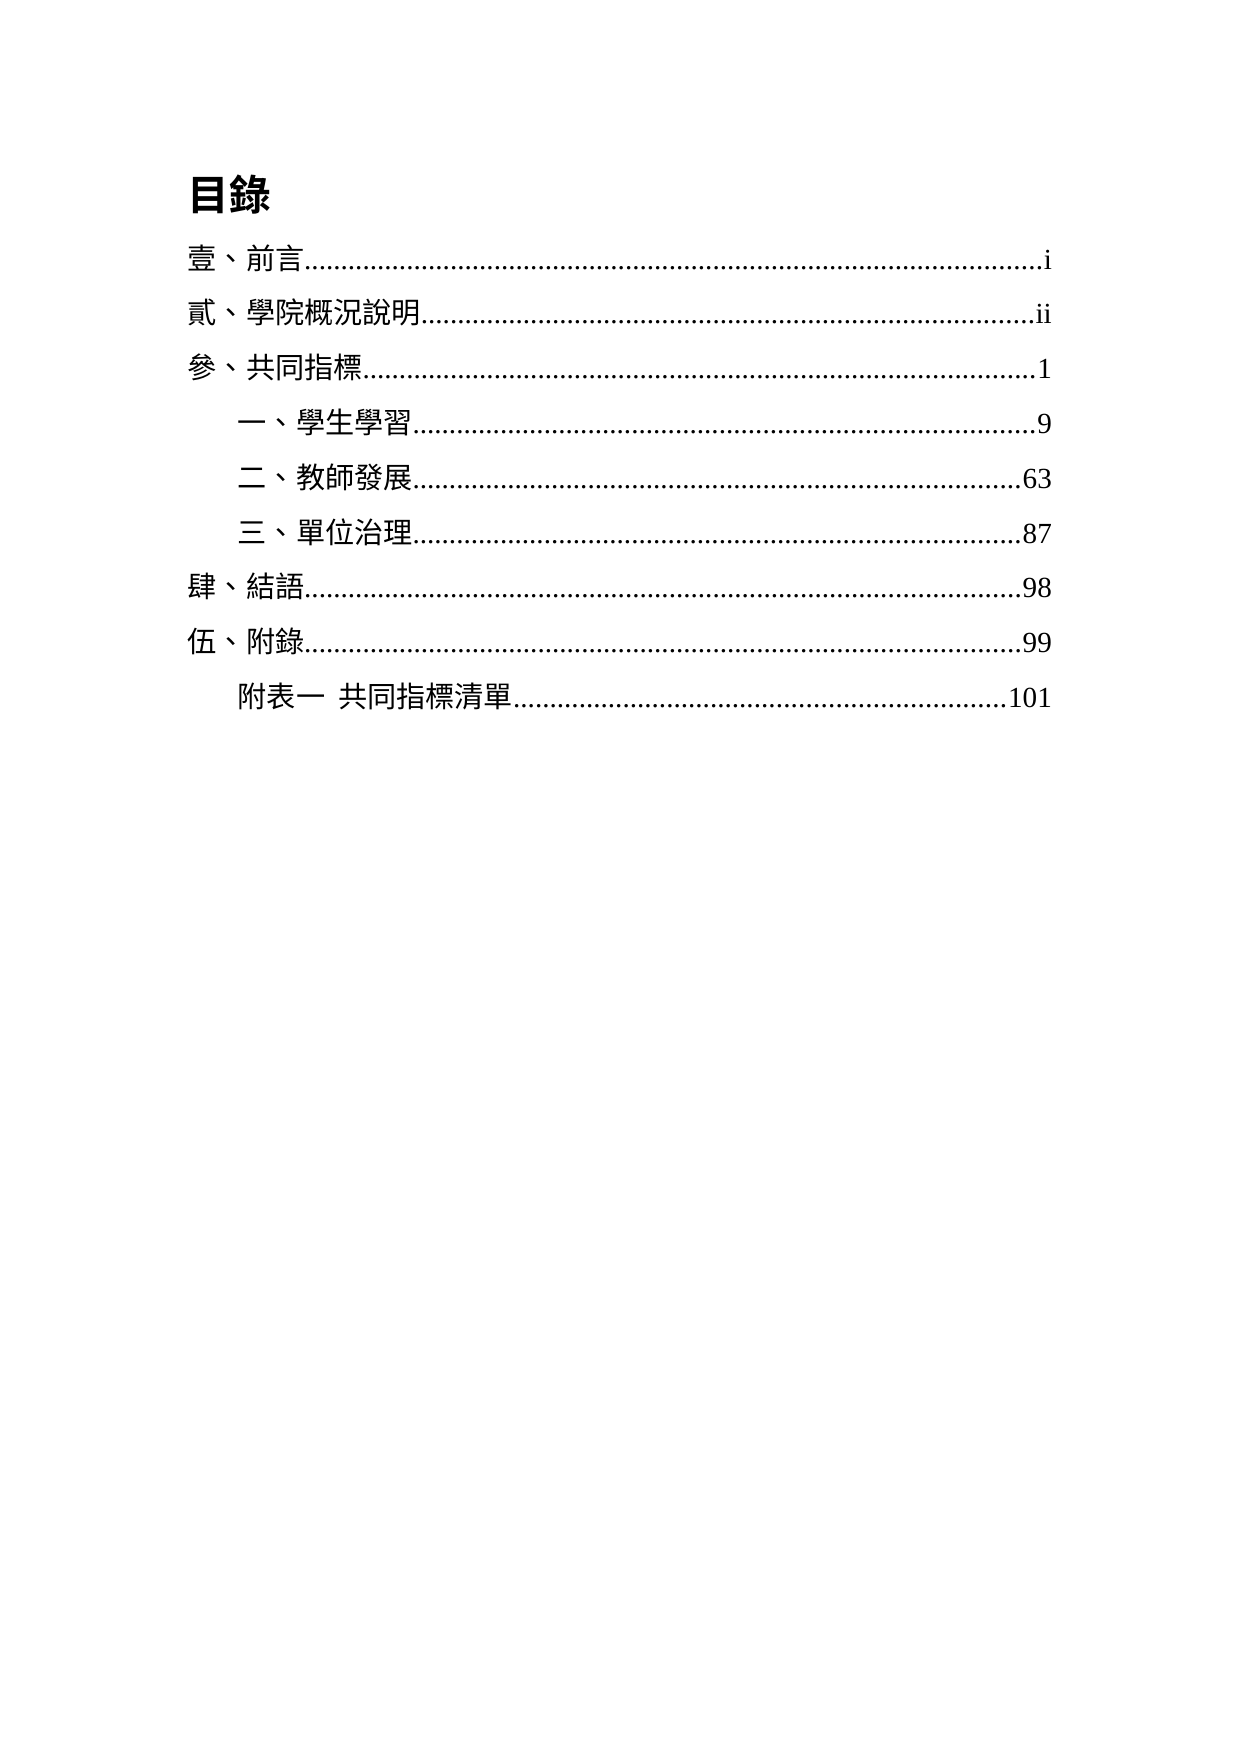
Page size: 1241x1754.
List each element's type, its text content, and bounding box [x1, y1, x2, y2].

text 目錄 [187, 162, 1053, 223]
